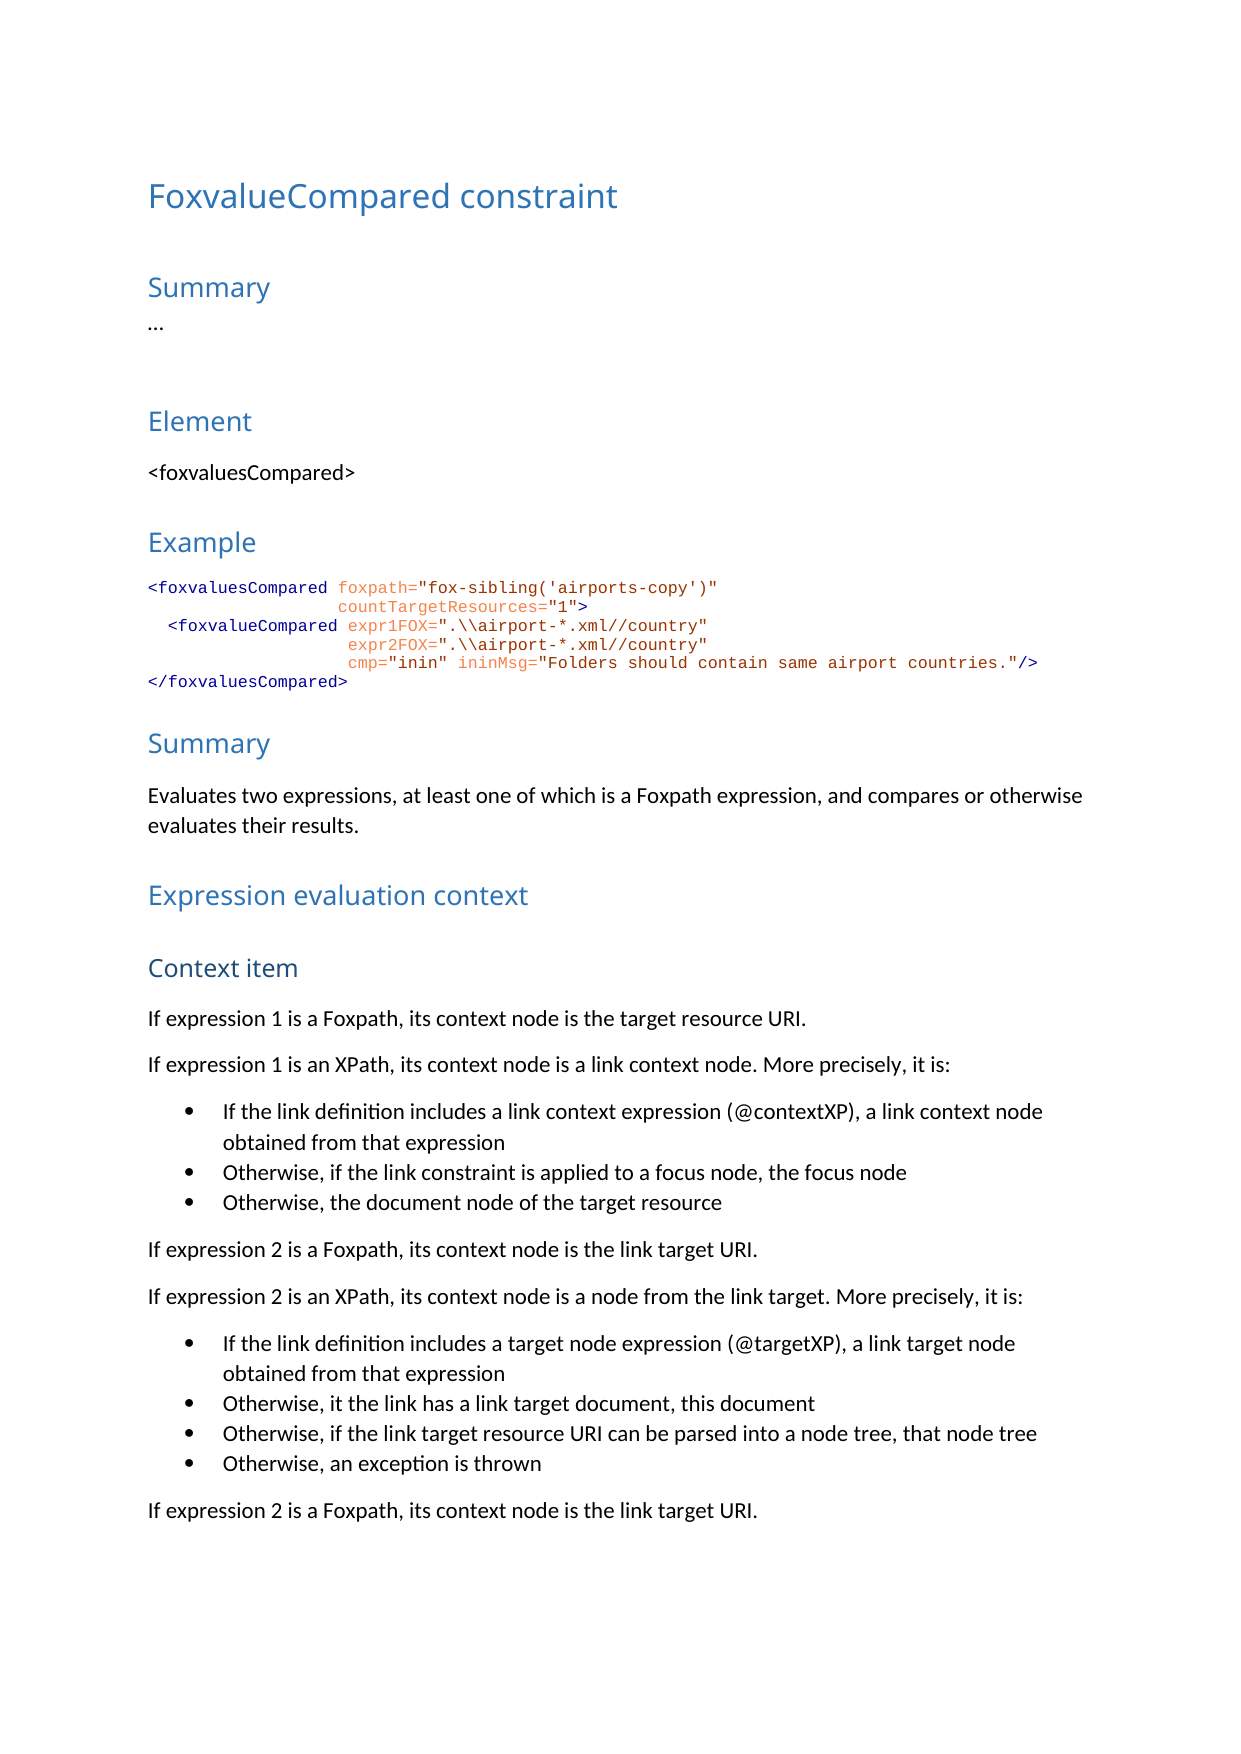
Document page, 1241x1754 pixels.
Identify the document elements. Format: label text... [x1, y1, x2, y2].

text If expression 2 is an XPath, its context node is a node from the link target. More precisely, it is: [148, 1282, 1093, 1310]
text … [148, 308, 1093, 336]
text If expression 2 is a Foxpath, its context node is the link target URI. [148, 1235, 1093, 1263]
list Otherwise, if the link constraint is applied to a focus node, the focus node [185, 1158, 1093, 1186]
subtitle FoxvalueCompared constraint [148, 173, 1093, 218]
text If expression 1 is a Foxpath, its context node is the target resource URI. [148, 1004, 1093, 1032]
subtitle Summary [148, 725, 1093, 762]
text <foxvaluesCompared foxpath="fox-sibling('airports-copy')" countTargetResources="1"> <foxvalueCompared expr1FOX=".\\airport-*.xml//country" expr2FOX=".\\airport-*.xml//country" cmp="inin" ininMsg="Folders should contain same airport countries."/> </foxvaluesCompared> [148, 579, 1093, 721]
text If expression 1 is an XPath, its context node is a link context node. More precisely, it is: [148, 1051, 1093, 1078]
list Otherwise, the document node of the target resource [185, 1188, 1093, 1216]
list Otherwise, an exception is thrown [185, 1449, 1093, 1477]
list Otherwise, if the link target resource URI can be parsed into a node tree, that node tree [185, 1419, 1093, 1447]
text <foxvaluesCompared> [148, 458, 1093, 486]
list Otherwise, it the link has a link target document, this document [185, 1389, 1093, 1417]
text Evaluates two expressions, at least one of which is a Foxpath expression, and compares or otherwise evaluates their results. [148, 781, 1093, 839]
list If the link definition includes a link context expression (@contextXP), a link context node obtained from that expression [185, 1097, 1093, 1156]
list If the link definition includes a target node expression (@targetXP), a link target node obtained from that expression [185, 1329, 1093, 1387]
text If expression 2 is a Foxpath, its context node is the link target URI. [148, 1496, 1093, 1524]
subtitle Context item [148, 950, 1093, 984]
subtitle Summary [148, 268, 1093, 305]
subtitle Expression evaluation context [148, 876, 1093, 913]
subtitle Example [148, 523, 1093, 560]
subtitle Element [148, 402, 1093, 439]
